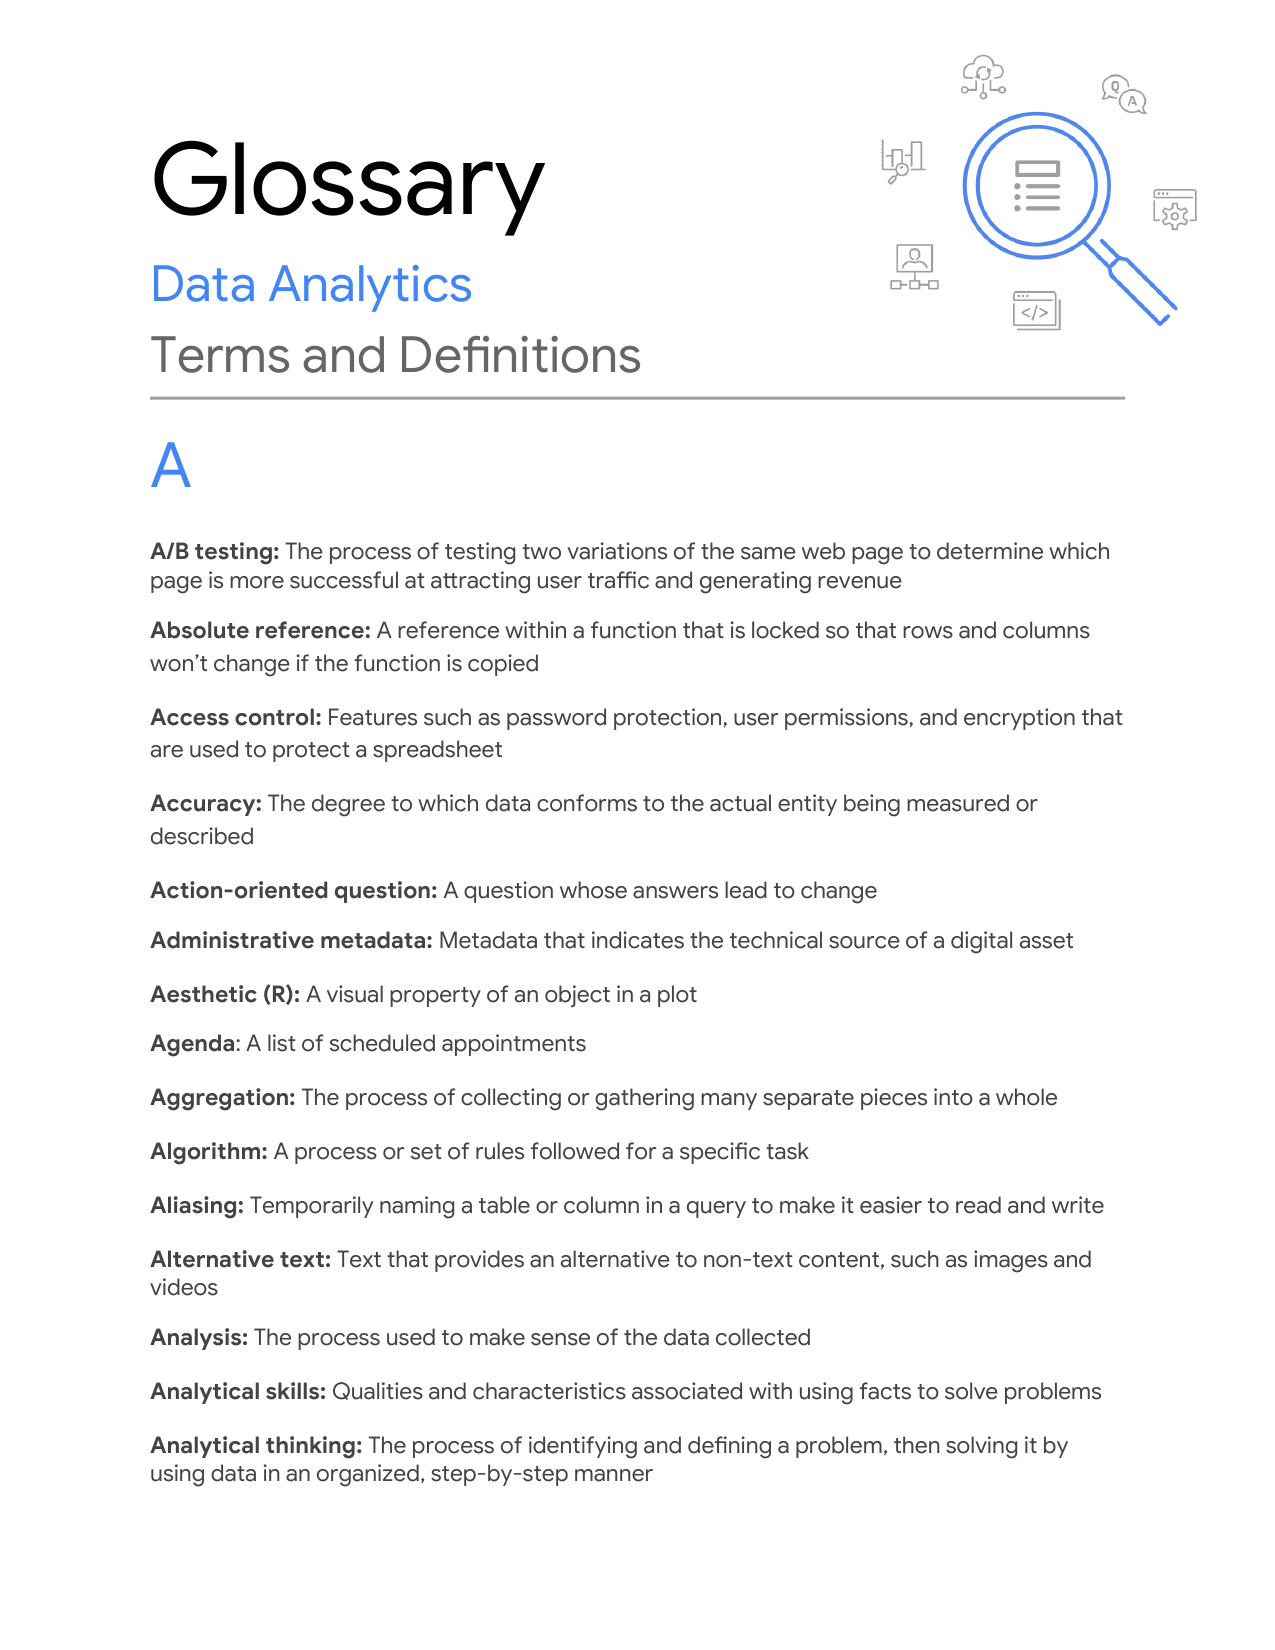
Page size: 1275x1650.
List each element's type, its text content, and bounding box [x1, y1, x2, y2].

text Administrative metadata: Metadata that indicates the technical source of a digital asset [150, 926, 1125, 955]
text Access control: Features such as password protection, user permissions, and encryption that are used to protect a spreadsheet [150, 703, 1125, 764]
text A/B testing: The process of testing two variations of the same web page to determine which page is more successful at attracting user traffic and generating revenue [150, 537, 1125, 595]
text Analytical skills: Qualities and characteristics associated with using facts to solve problems [150, 1377, 1125, 1406]
text Aliasing: Temporarily naming a table or column in a query to make it easier to read and write [150, 1191, 1125, 1220]
text Agenda: A list of scheduled appointments [150, 1029, 1125, 1058]
text Aggregation: The process of collecting or gathering many separate pieces into a whole [150, 1083, 1125, 1112]
text Absolute reference: A reference within a function that is locked so that rows and columns won’t change if the function is copied [150, 616, 1125, 678]
text A [150, 427, 1125, 505]
text Aesthetic (R): A visual property of an object in a plot [150, 980, 1125, 1009]
text Accuracy: The degree to which data conforms to the actual entity being measured or described [150, 789, 1125, 851]
text Analysis: The process used to make sense of the data collected [150, 1323, 1125, 1352]
text Alternative text: Text that provides an alternative to non-text content, such as images and videos [150, 1245, 1125, 1302]
text Analytical thinking: The process of identifying and defining a problem, then solving it by using data in an organized, step-by-step manner [150, 1431, 1125, 1488]
text Algorithm: A process or set of rules followed for a specific task [150, 1137, 1125, 1166]
picture [839, 41, 1226, 342]
text Action-oriented question: A question whose answers lead to change [150, 876, 1125, 905]
